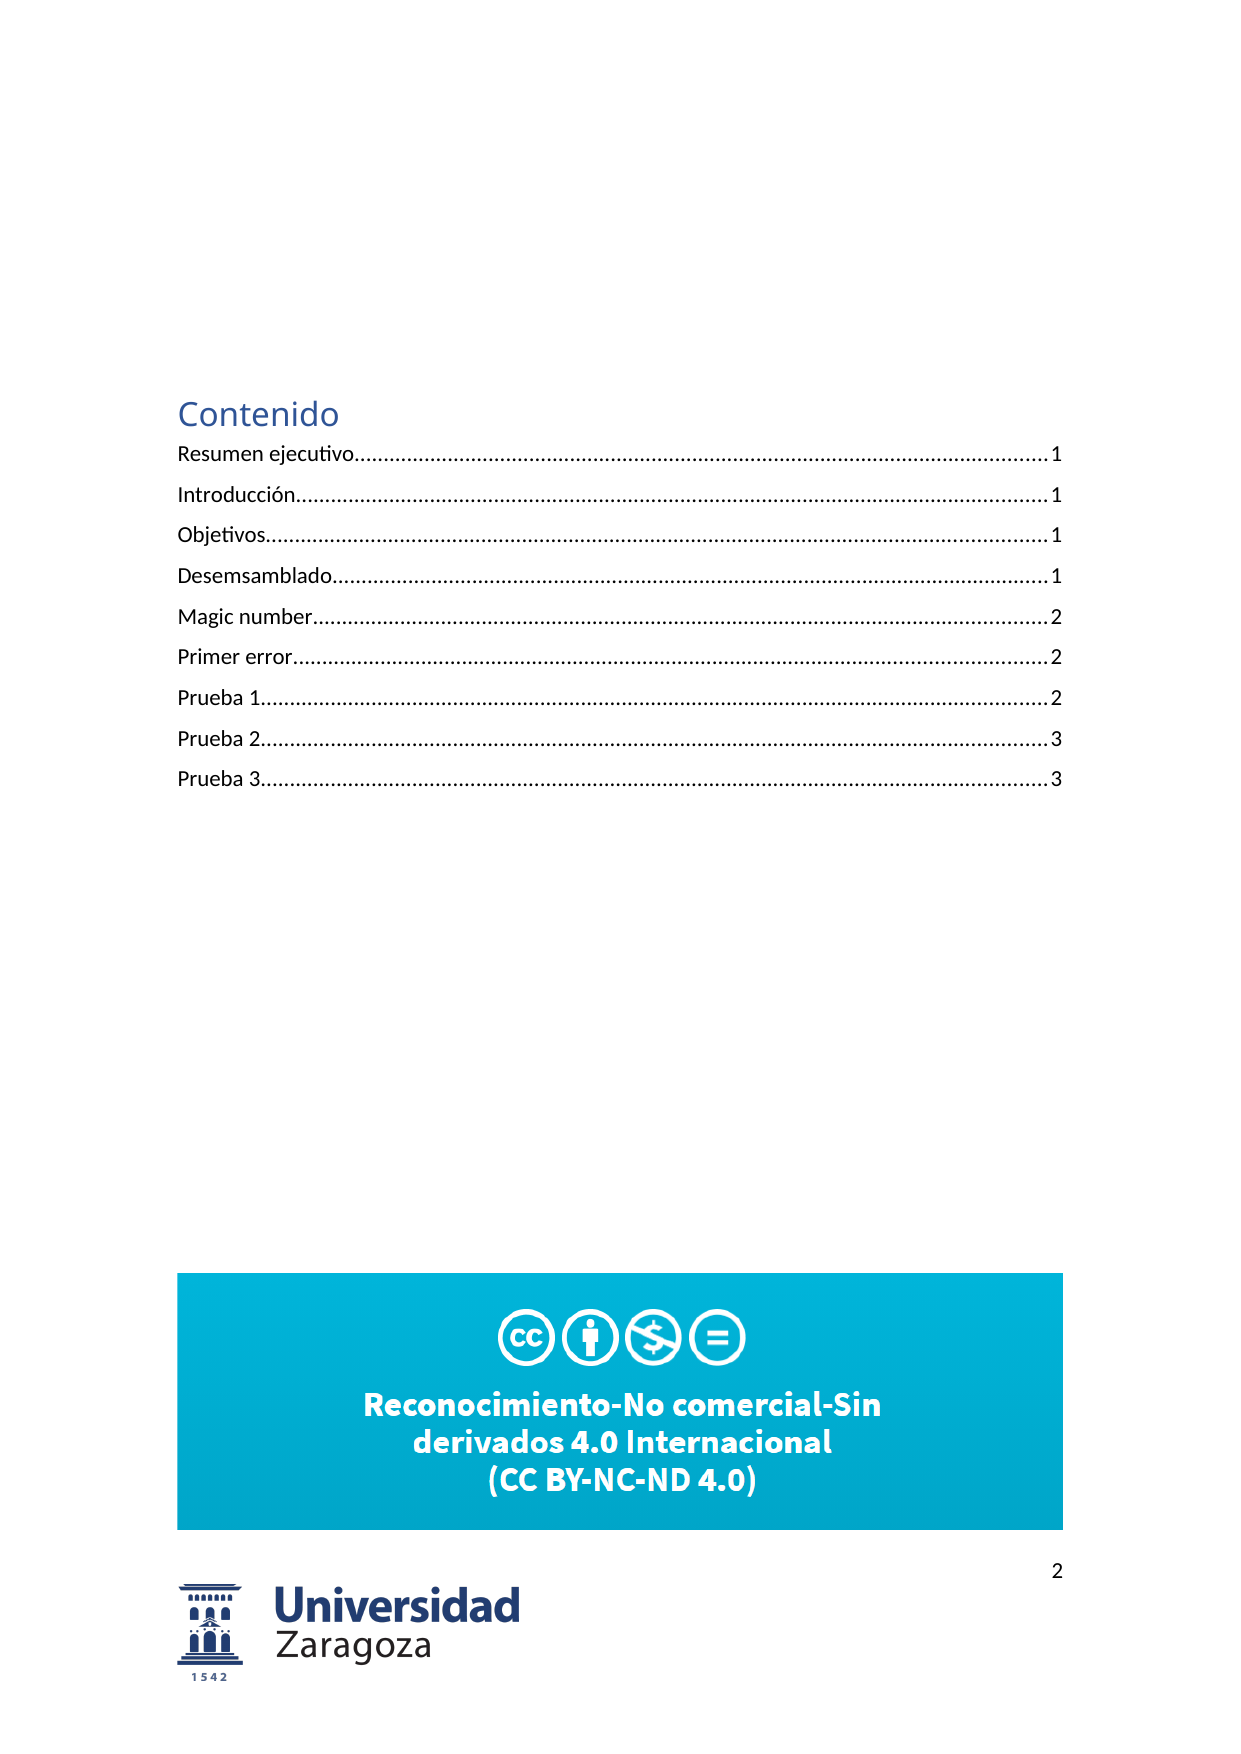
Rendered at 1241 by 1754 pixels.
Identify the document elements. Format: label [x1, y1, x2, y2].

picture [177, 1273, 1063, 1530]
picture [177, 1584, 519, 1681]
